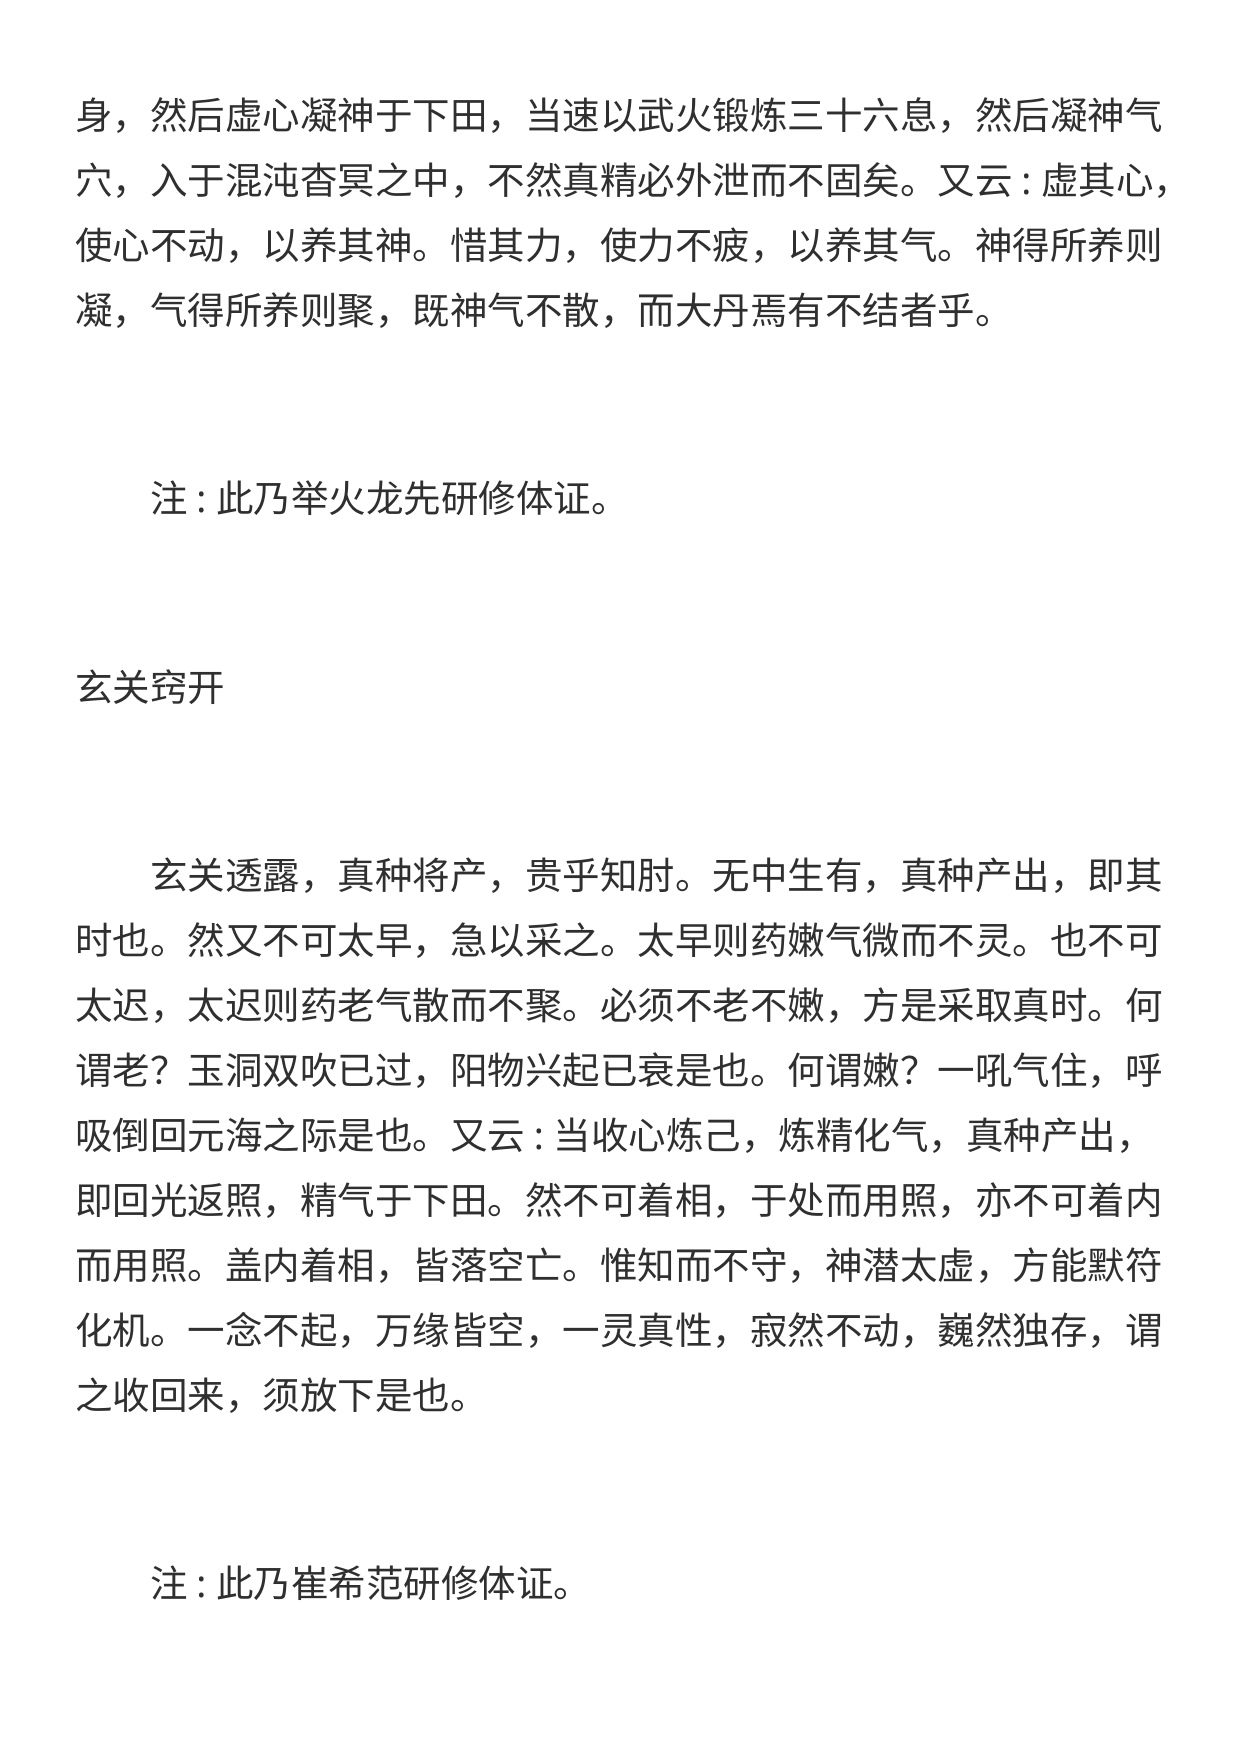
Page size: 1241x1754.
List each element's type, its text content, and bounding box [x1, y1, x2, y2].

text 注 : 此乃举火龙先研修体证。 [75, 464, 1165, 529]
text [75, 81, 1165, 341]
text 玄关透露，真种将产，贵乎知肘。无中生有，真种产出，即其时也。然又不可太早，急以采之。太早则药嫩气微而不灵。也不可太迟，太迟则药老气散而不聚。必须不老不嫩，方是采取真时。何谓老？玉洞双吹已过，阳物兴起已衰是也。何谓嫩？一吼气住，呼吸倒回元海之际是也。又云 : 当收心炼己，炼精化气，真种产出，即回光返照，精气于下田。然不可着相，于处而用照，亦不可着内而用照。盖内着相，皆落空亡。惟知而不守，神潜太虚，方能默符化机。一念不起，万缘皆空，一灵真性，寂然不动，巍然独存，谓之收回来，须放下是也。 [75, 841, 1165, 1426]
text 注 : 此乃崔希范研修体证。 [75, 1549, 1165, 1614]
text 玄关窍开 [75, 652, 1165, 717]
